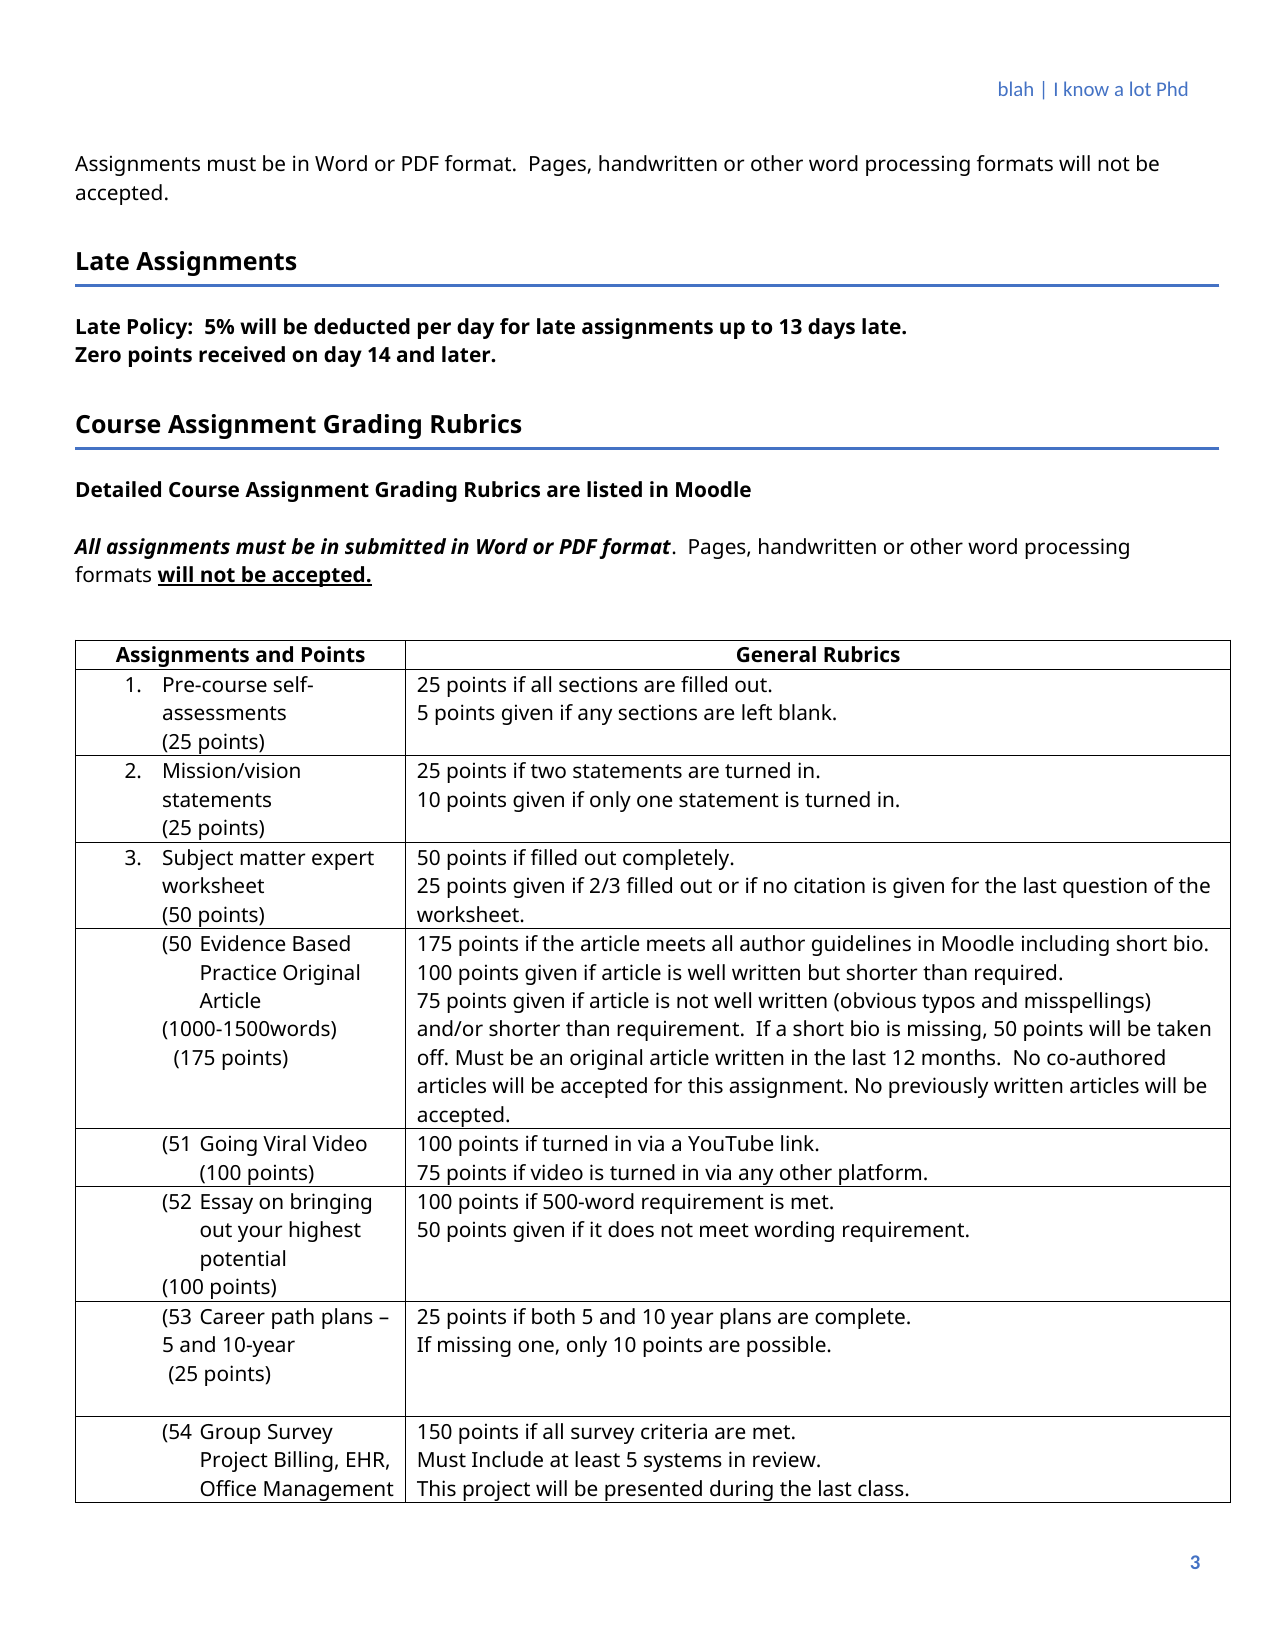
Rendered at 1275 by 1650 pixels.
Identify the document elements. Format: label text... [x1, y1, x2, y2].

table_cell Pre-course self-assessments (25 points) [76, 670, 405, 755]
table_cell 100 points if turned in via a YouTube link. 75 points if video is turned in via any other platform. [406, 1129, 1230, 1186]
table_header Assignments and Points [76, 641, 405, 669]
text Detailed Course Assignment Grading Rubrics are listed in Moodle [75, 475, 1200, 503]
table_cell 25 points if all sections are filled out. 5 points given if any sections are left blank. [406, 670, 1230, 755]
subtitle Late Assignments [75, 244, 1219, 284]
table_cell Going Viral Video (100 points) [76, 1129, 405, 1186]
table_cell 100 points if 500-word requirement is met. 50 points given if it does not meet wording requirement. [406, 1187, 1230, 1301]
text Zero points received on day 14 and later. [75, 341, 1200, 369]
table_cell Subject matter expert worksheet (50 points) [76, 843, 405, 928]
table_cell 50 points if filled out completely. 25 points given if 2/3 filled out or if no citation is given for the last question of the worksheet. [406, 843, 1230, 928]
table_cell 25 points if two statements are turned in. 10 points given if only one statement is turned in. [406, 756, 1230, 842]
table_cell Essay on bringing out your highest potential (100 points) [76, 1187, 405, 1301]
text Assignments must be in Word or PDF format. Pages, handwritten or other word processing formats will not be accepted. [75, 149, 1200, 206]
table_cell 175 points if the article meets all author guidelines in Moodle including short bio. 100 points given if article is well written but shorter than required. 75 points given if article is not well written (obvious typos and misspellings) and/or shorter than requirement. If a short bio is missing, 50 points will be taken off. Must be an original article written in the last 12 months. No co-authored articles will be accepted for this assignment. No previously written articles will be accepted. [406, 929, 1230, 1128]
subtitle Course Assignment Grading Rubrics [75, 407, 1219, 447]
table_cell Evidence Based Practice Original Article (1000-1500words) (175 points) [76, 929, 405, 1128]
text Late Policy: 5% will be deducted per day for late assignments up to 13 days late. [75, 312, 1200, 341]
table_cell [406, 1417, 1230, 1502]
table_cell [76, 1417, 405, 1502]
table_header General Rubrics [406, 641, 1230, 669]
table_cell Mission/vision statements (25 points) [76, 756, 405, 842]
table_cell 25 points if both 5 and 10 year plans are complete. If missing one, only 10 points are possible. [406, 1302, 1230, 1416]
text All assignments must be in submitted in Word or PDF format. Pages, handwritten or other word processing formats will not be accepted. [75, 532, 1200, 589]
table_cell Career path plans – 5 and 10-year (25 points) [76, 1302, 405, 1416]
